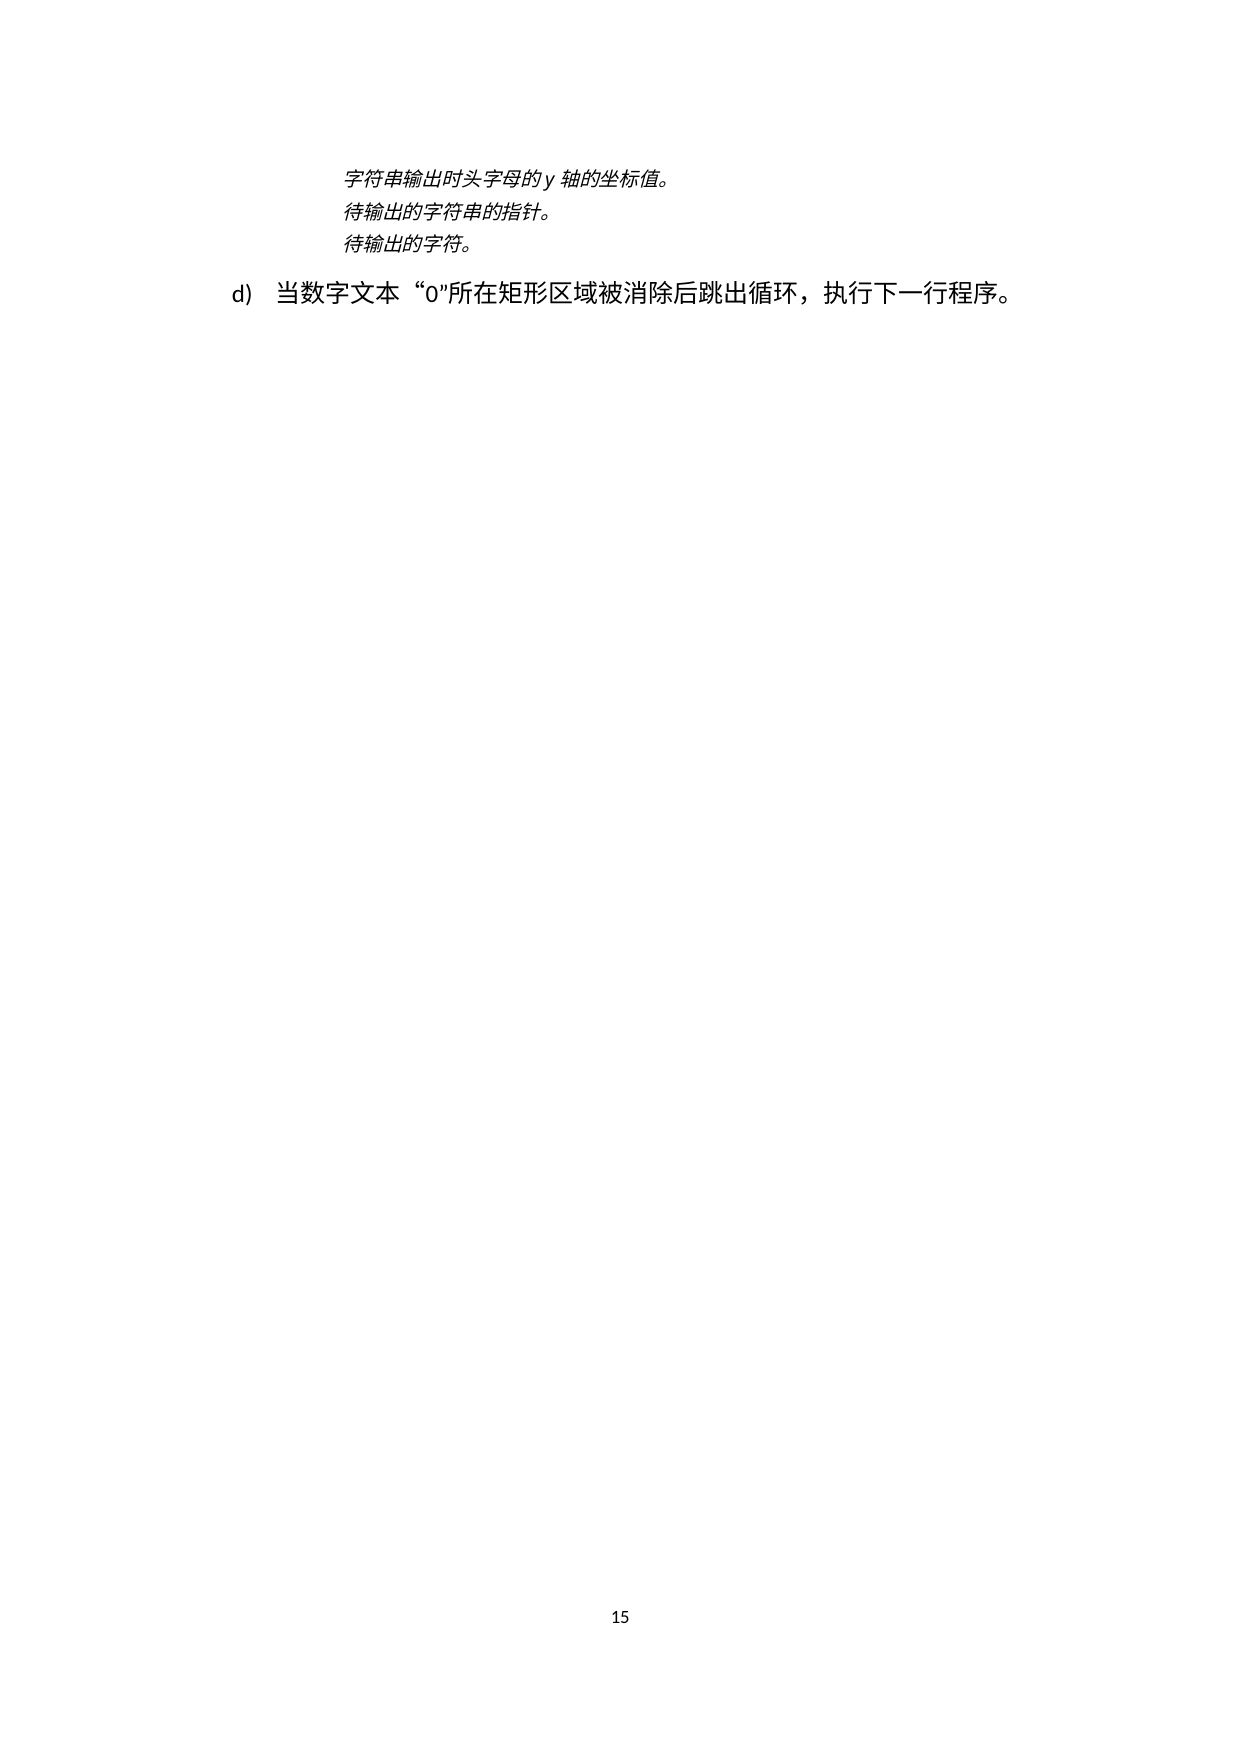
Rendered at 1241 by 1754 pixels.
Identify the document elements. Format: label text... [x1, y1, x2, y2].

list 字符串输出时头字母的 y 轴的坐标值。 [327, 162, 1052, 194]
list 待输出的字符串的指针。 [327, 194, 1052, 227]
list 待输出的字符。 [327, 227, 1052, 259]
list 当数字文本“0”所在矩形区域被消除后跳出循环，执行下一行程序。 [232, 259, 1052, 324]
